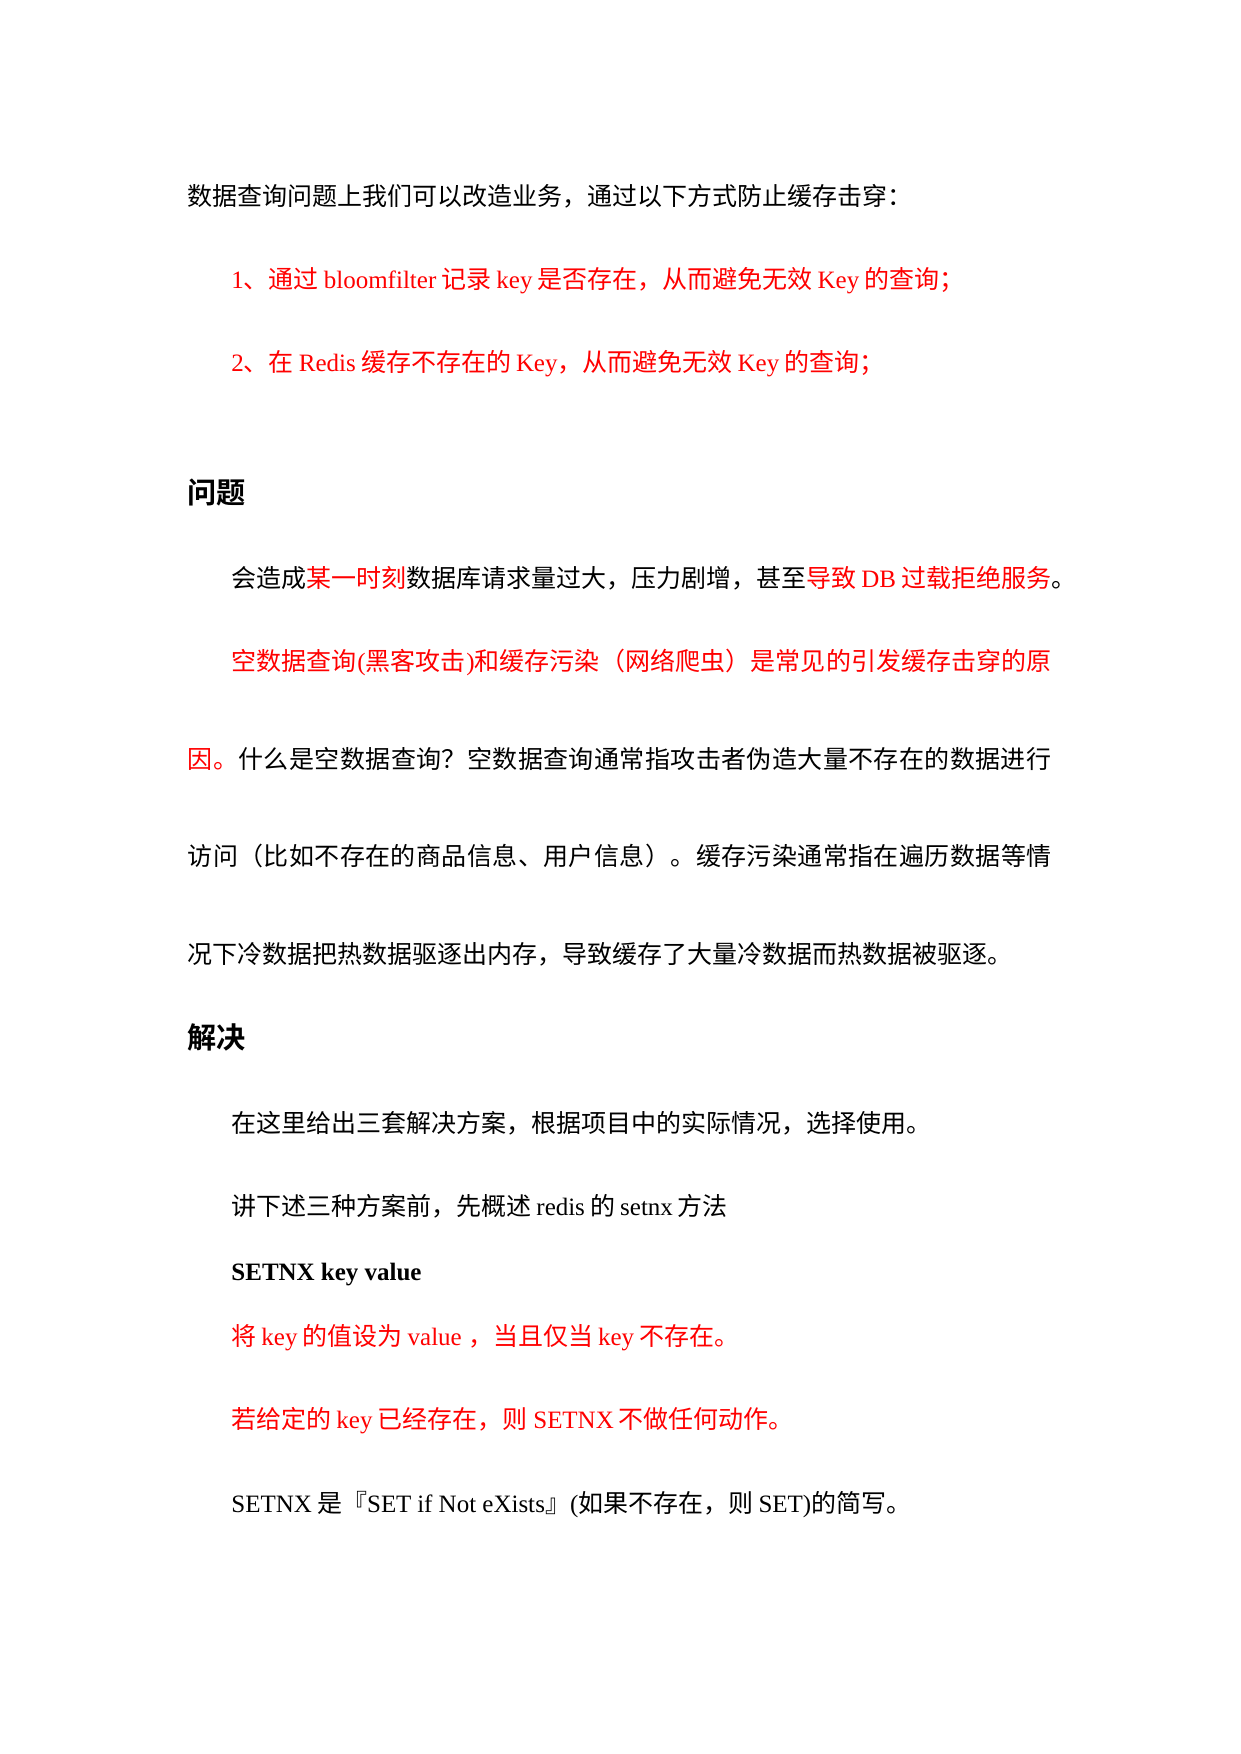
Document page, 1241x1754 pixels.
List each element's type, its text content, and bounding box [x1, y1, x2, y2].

text 将key的值设为value ，当且仅当key不存在。 [187, 1302, 1053, 1367]
list 在Redis缓存不存在的Key，从而避免无效Key的查询； [187, 328, 1053, 393]
text 若给定的key已经存在，则 SETNX不做任何动作。 [187, 1386, 1053, 1451]
text 在这里给出三套解决方案，根据项目中的实际情况，选择使用。 [187, 1089, 1053, 1154]
text 空数据查询(黑客攻击)和缓存污染（网络爬虫）是常见的引发缓存击穿的原因。什么是空数据查询？空数据查询通常指攻击者伪造大量不存在的数据进行访问（比如不存在的商品信息、用户信息）。缓存污染通常指在遍历数据等情况下冷数据把热数据驱逐出内存，导致缓存了大量冷数据而热数据被驱逐。 [187, 627, 1053, 985]
text SETNX key value [187, 1256, 1053, 1288]
text SETNX是『SET if Not eXists』(如果不存在，则SET)的简写。 [187, 1469, 1053, 1534]
list 通过bloomfilter记录key是否存在，从而避免无效Key的查询； [187, 245, 1053, 310]
text 讲下述三种方案前，先概述redis的setnx方法 [187, 1172, 1053, 1237]
subtitle 解决 [187, 1003, 1053, 1068]
text 会造成某一时刻数据库请求量过大，压力剧增，甚至导致DB过载拒绝服务。 [187, 544, 1053, 609]
subtitle 问题 [187, 458, 1053, 523]
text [187, 162, 1053, 227]
